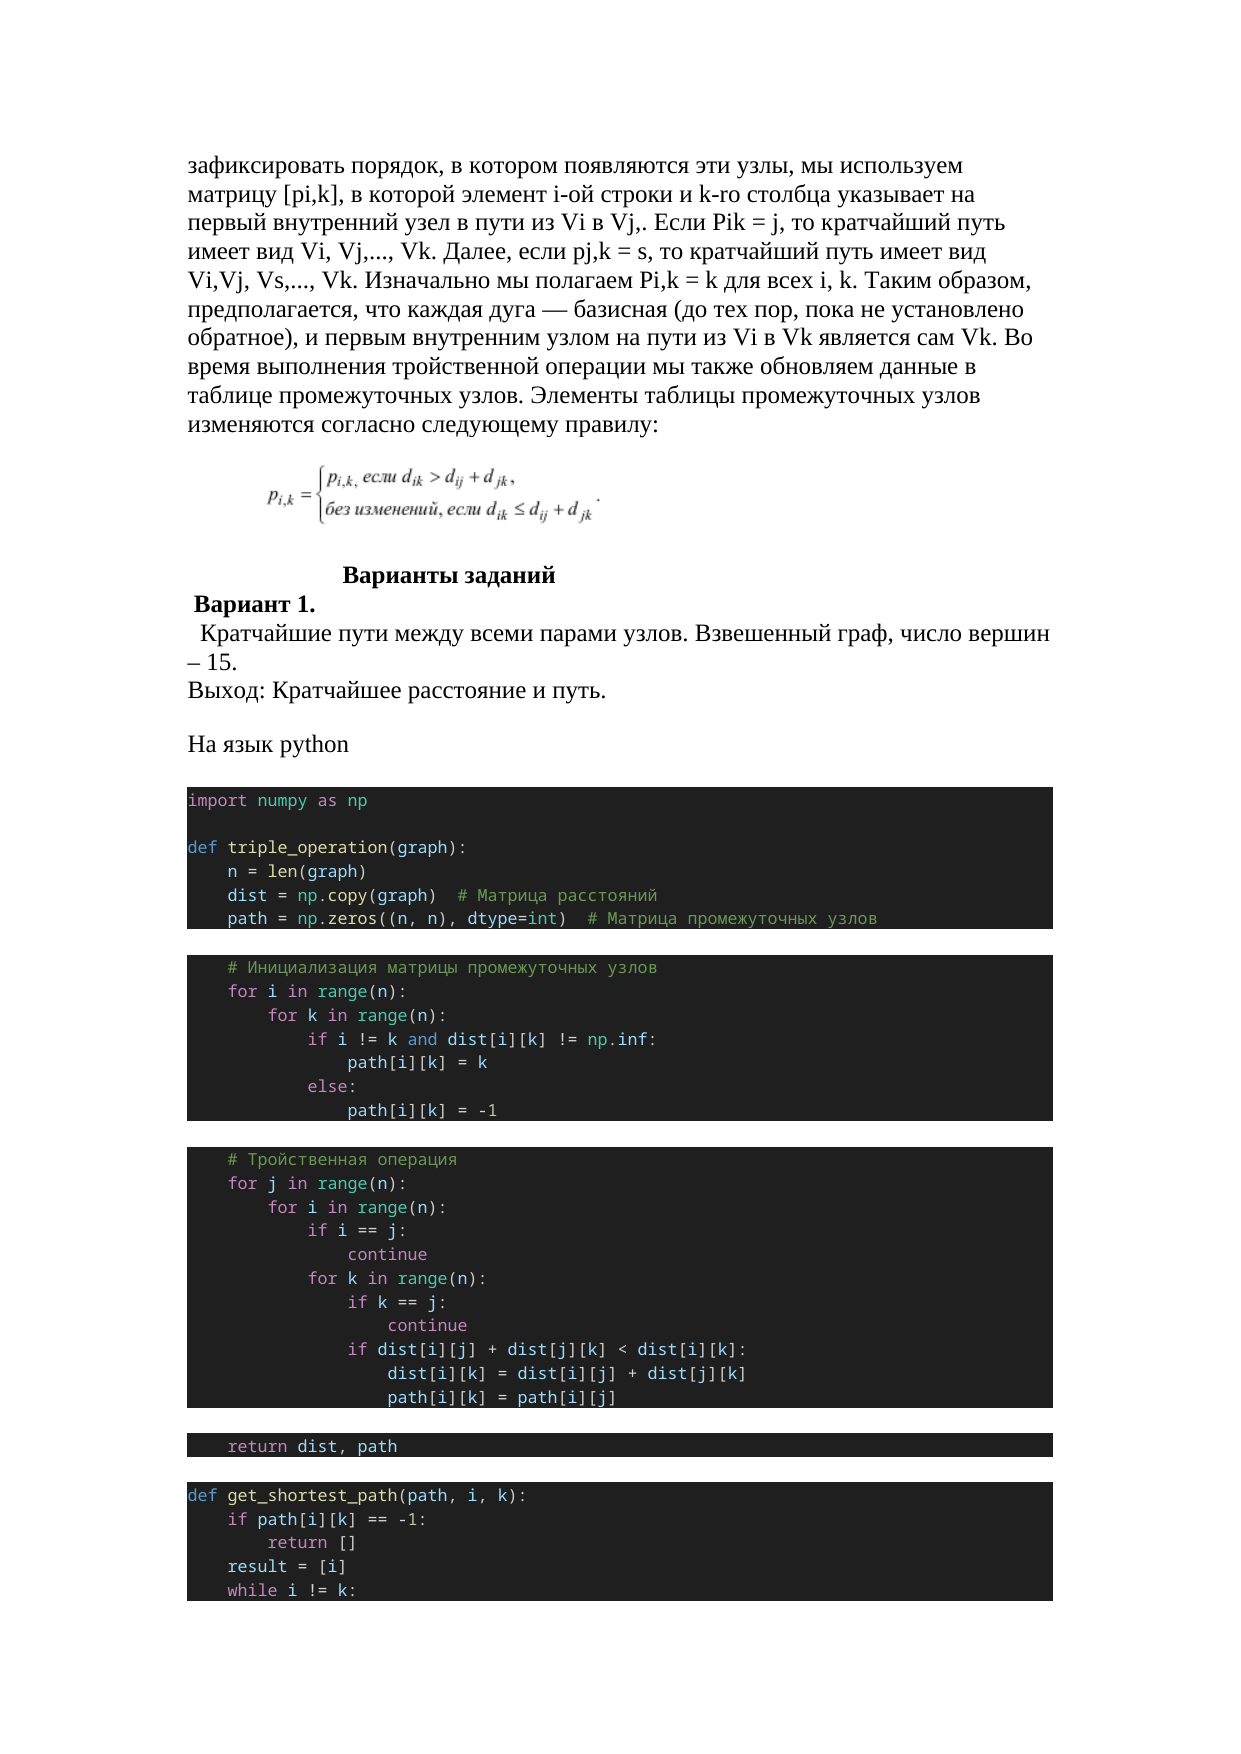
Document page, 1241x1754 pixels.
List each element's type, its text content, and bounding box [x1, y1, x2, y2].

text continue [187, 1242, 1053, 1265]
picture [231, 437, 632, 535]
text path[i][k] = -1 [187, 1097, 1053, 1121]
text for i in range(n): [187, 979, 1053, 1002]
text continue [187, 1313, 1053, 1337]
text else: [187, 1074, 1053, 1097]
text if i != k and dist[i][k] != np.inf: [187, 1026, 1053, 1050]
text dist = np.copy(graph) # Матрица расстояний [187, 882, 1053, 906]
text if k == j: [187, 1289, 1053, 1313]
text n = len(graph) [187, 858, 1053, 882]
text import numpy as np [187, 787, 1053, 811]
text for i in range(n): [187, 1194, 1053, 1218]
text return dist, path [187, 1433, 1053, 1457]
text path = np.zeros((n, n), dtype=int) # Матрица промежуточных узлов [187, 906, 1053, 929]
text # Тройственная операция [187, 1147, 1053, 1170]
text for k in range(n): [187, 1002, 1053, 1026]
text for j in range(n): [187, 1170, 1053, 1194]
text while i != k: [187, 1577, 1053, 1601]
text if path[i][k] == -1: [187, 1506, 1053, 1530]
text Кратчайшие пути между всеми парами узлов. Взвешенный граф, число вершин – 15. [187, 618, 1053, 675]
text # Инициализация матрицы промежуточных узлов [187, 955, 1053, 979]
text dist[i][k] = dist[i][j] + dist[j][k] [187, 1360, 1053, 1384]
text def triple_operation(graph): [187, 834, 1053, 858]
text def get_shortest_path(path, i, k): [187, 1482, 1053, 1506]
text return [] [187, 1530, 1053, 1554]
text for k in range(n): [187, 1265, 1053, 1289]
text if dist[i][j] + dist[j][k] < dist[i][k]: [187, 1337, 1053, 1360]
text path[i][k] = path[i][j] [187, 1384, 1053, 1408]
text На язык python [187, 729, 1053, 758]
text result = [i] [187, 1554, 1053, 1577]
text Выход: Кратчайшее расстояние и путь. [187, 675, 1053, 704]
text Вариант 1. [187, 589, 1053, 618]
text Варианты заданий [187, 560, 1053, 589]
text path[i][k] = k [187, 1050, 1053, 1074]
text if i == j: [187, 1218, 1053, 1242]
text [187, 150, 1053, 437]
